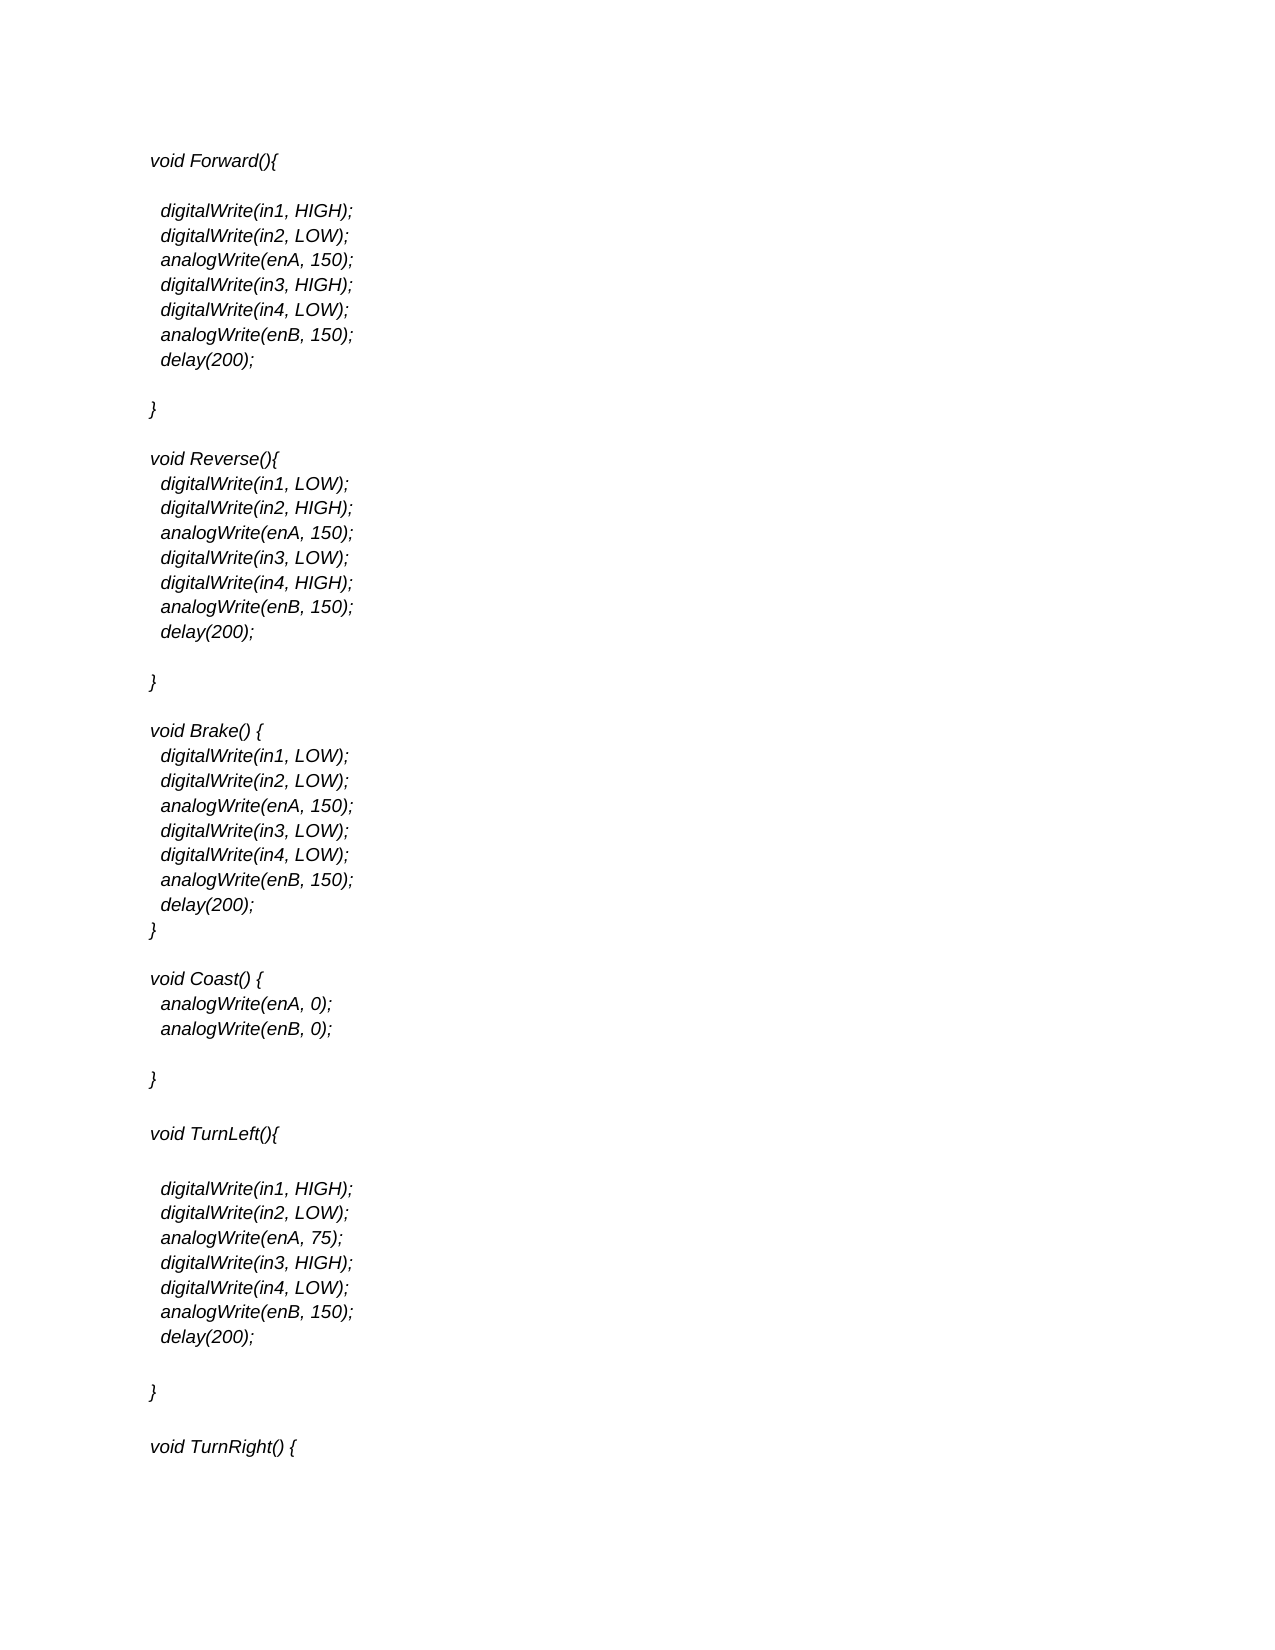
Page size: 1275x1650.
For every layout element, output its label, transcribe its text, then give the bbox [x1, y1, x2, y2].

text digitalWrite(in2, LOW); [150, 224, 1125, 246]
text digitalWrite(in3, HIGH); [150, 274, 1125, 296]
text analogWrite(enB, 150); [150, 869, 1125, 891]
text void TurnRight() { [150, 1436, 1125, 1458]
text void TurnLeft(){ [150, 1122, 1125, 1144]
text analogWrite(enA, 0); [150, 993, 1125, 1014]
text void Coast() { [150, 968, 1125, 990]
text digitalWrite(in3, HIGH); [150, 1252, 1125, 1273]
text digitalWrite(in2, HIGH); [150, 497, 1125, 519]
text } [150, 1381, 1125, 1403]
text delay(200); [150, 348, 1125, 370]
text digitalWrite(in2, LOW); [150, 770, 1125, 791]
text analogWrite(enA, 150); [150, 249, 1125, 271]
text digitalWrite(in3, LOW); [150, 547, 1125, 568]
text digitalWrite(in1, LOW); [150, 472, 1125, 494]
text } [150, 671, 1125, 692]
text delay(200); [150, 621, 1125, 643]
text analogWrite(enA, 75); [150, 1227, 1125, 1248]
text analogWrite(enB, 150); [150, 323, 1125, 345]
text digitalWrite(in1, LOW); [150, 745, 1125, 767]
text void Forward(){ [150, 150, 1125, 172]
text analogWrite(enA, 150); [150, 794, 1125, 816]
text digitalWrite(in1, HIGH); [150, 199, 1125, 221]
text delay(200); [150, 1326, 1125, 1348]
text } [150, 918, 1125, 940]
text } [150, 1067, 1125, 1089]
text analogWrite(enA, 150); [150, 522, 1125, 543]
text void Brake() { [150, 720, 1125, 742]
text analogWrite(enB, 150); [150, 1301, 1125, 1323]
text digitalWrite(in4, LOW); [150, 1276, 1125, 1298]
text digitalWrite(in4, LOW); [150, 844, 1125, 866]
text delay(200); [150, 894, 1125, 915]
text digitalWrite(in2, LOW); [150, 1202, 1125, 1224]
text digitalWrite(in4, HIGH); [150, 571, 1125, 593]
text } [150, 398, 1125, 419]
text analogWrite(enB, 0); [150, 1018, 1125, 1039]
text analogWrite(enB, 150); [150, 596, 1125, 618]
text digitalWrite(in3, LOW); [150, 819, 1125, 841]
text digitalWrite(in4, LOW); [150, 299, 1125, 320]
text digitalWrite(in1, HIGH); [150, 1177, 1125, 1199]
text void Reverse(){ [150, 447, 1125, 469]
